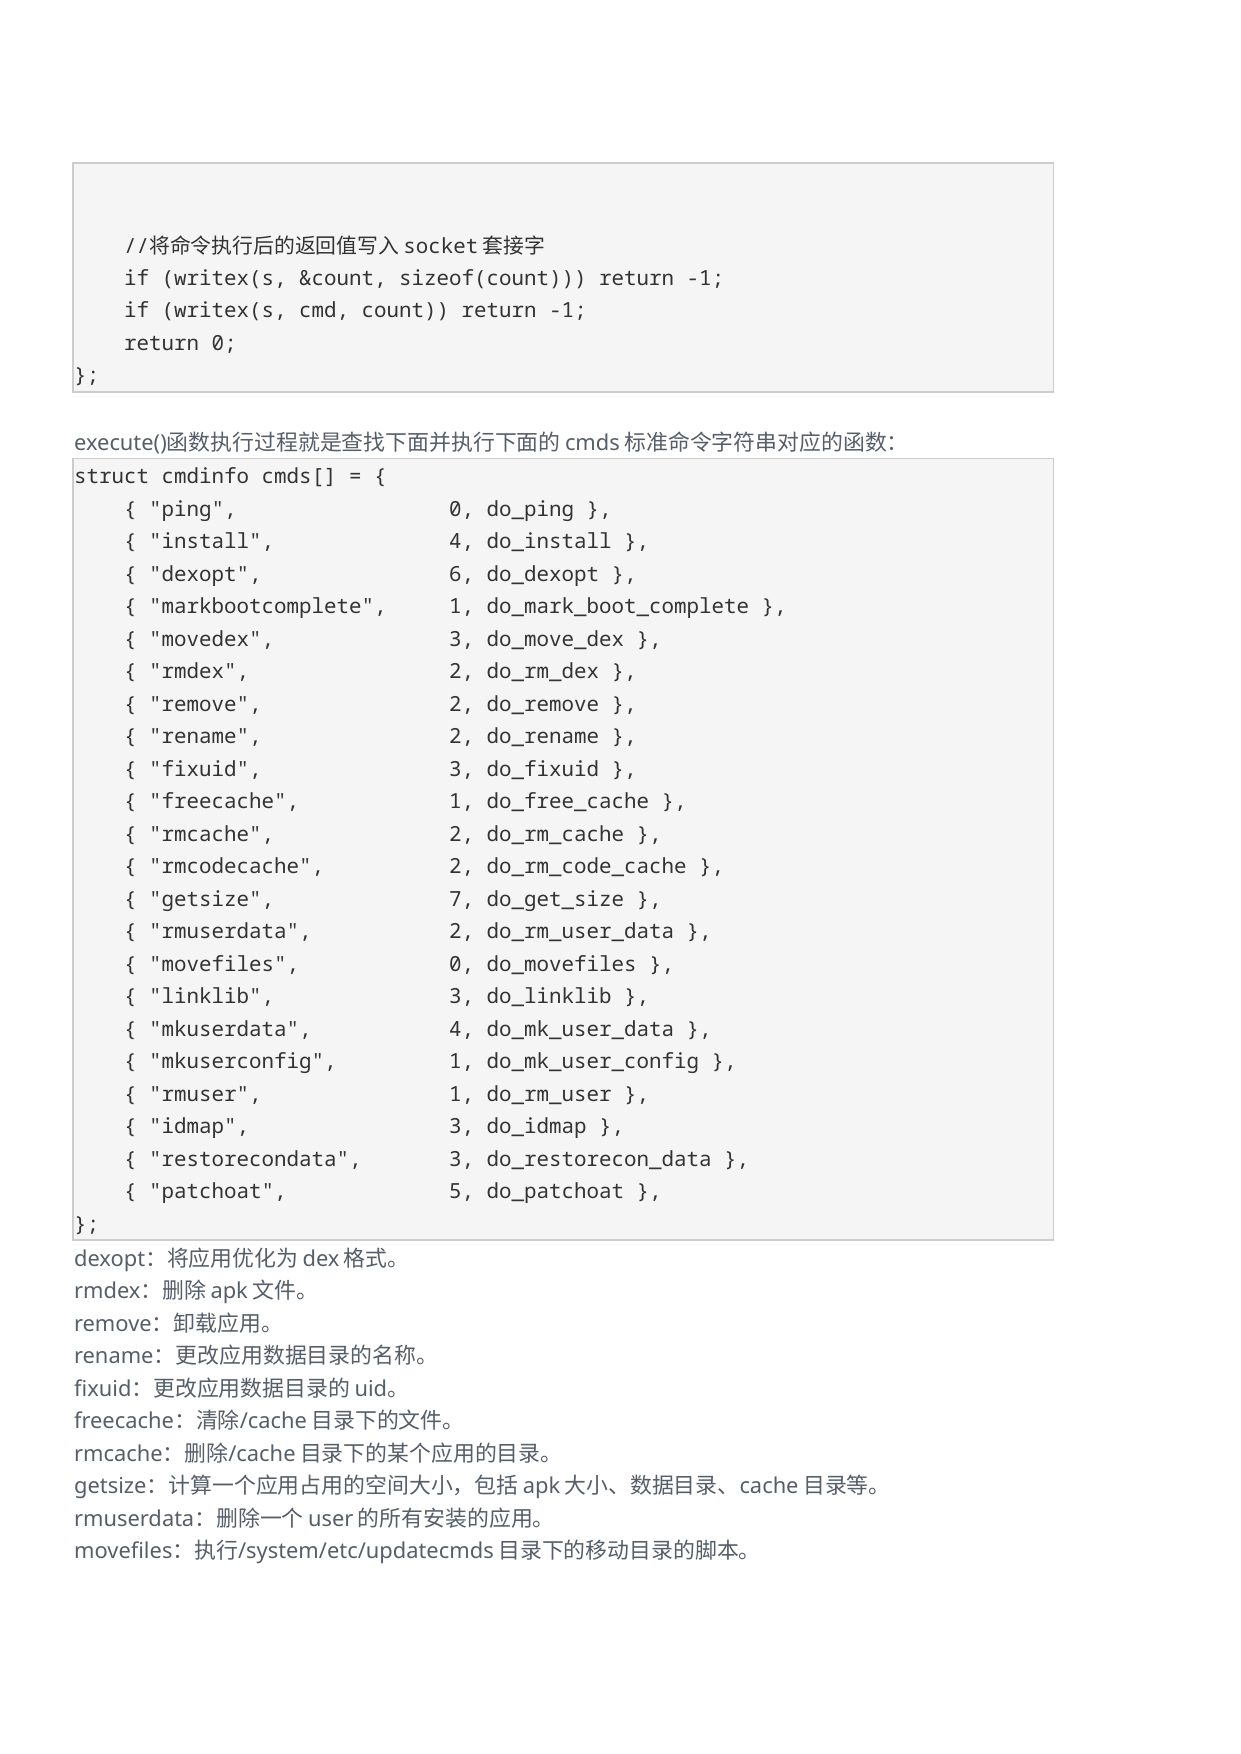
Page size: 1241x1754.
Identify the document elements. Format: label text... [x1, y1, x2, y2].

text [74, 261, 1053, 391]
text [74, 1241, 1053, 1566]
text //将命令执行后的返回值写入socket套接字 [74, 228, 1053, 261]
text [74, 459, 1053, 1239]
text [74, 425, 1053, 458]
